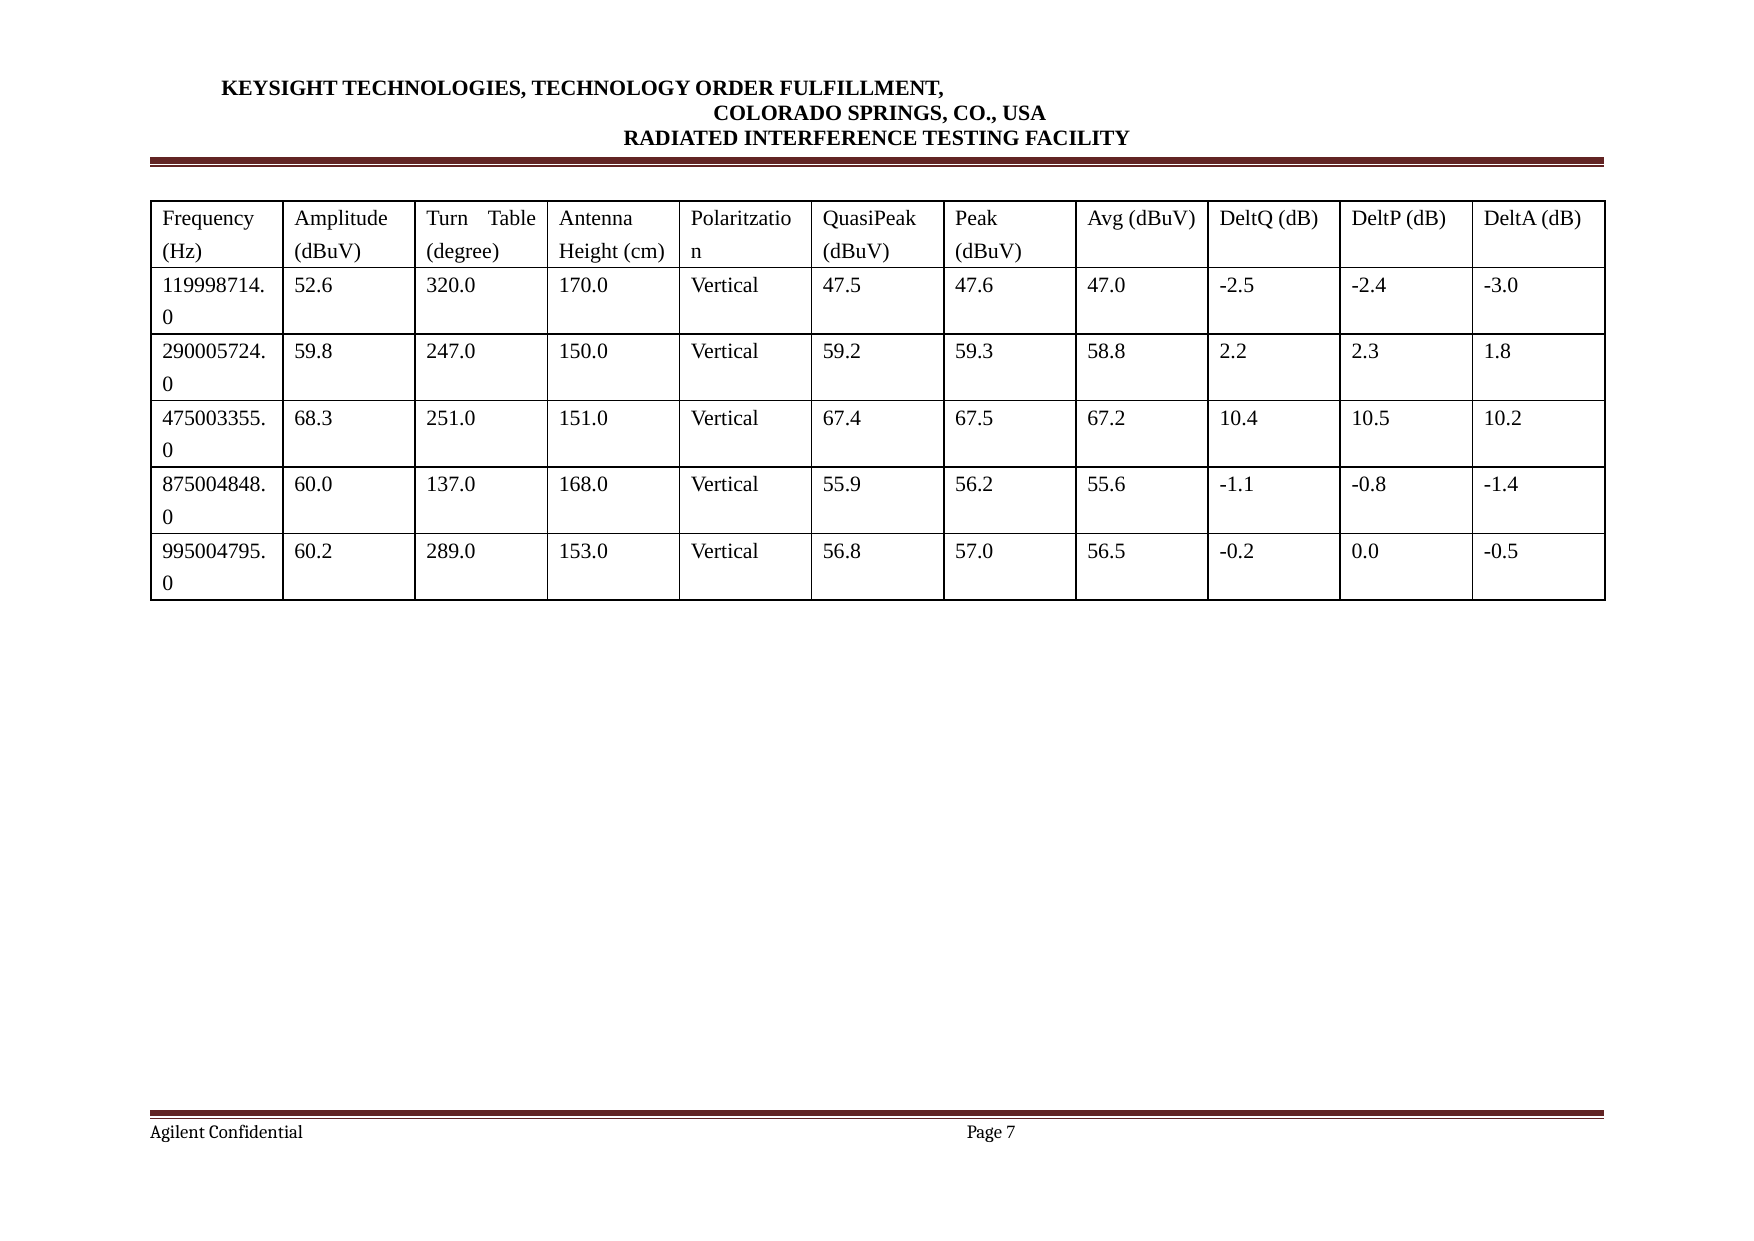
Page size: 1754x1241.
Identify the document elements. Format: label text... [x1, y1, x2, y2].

table_header DeltQ (dB) [1209, 202, 1339, 266]
table_cell 10.4 [1209, 401, 1339, 466]
table_cell -0.2 [1209, 534, 1339, 599]
table_cell 289.0 [416, 534, 547, 599]
table_cell 475003355.0 [152, 401, 282, 466]
table_cell 290005724.0 [152, 335, 282, 399]
table_cell 68.3 [284, 401, 414, 466]
table_cell 320.0 [416, 268, 547, 333]
table_cell 2.2 [1209, 335, 1339, 399]
table_cell -0.5 [1473, 534, 1604, 599]
table_cell 67.2 [1077, 401, 1207, 466]
table_cell Vertical [680, 468, 811, 533]
table_cell 170.0 [548, 268, 679, 333]
table_cell 153.0 [548, 534, 679, 599]
table_header Frequency (Hz) [152, 202, 282, 266]
table_cell 251.0 [416, 401, 547, 466]
table_cell -2.4 [1341, 268, 1472, 333]
table_cell 60.0 [284, 468, 414, 533]
table_cell 59.8 [284, 335, 414, 399]
table_cell 875004848.0 [152, 468, 282, 533]
table_cell 56.5 [1077, 534, 1207, 599]
table_cell 2.3 [1341, 335, 1472, 399]
table_cell 168.0 [548, 468, 679, 533]
table_cell 55.9 [812, 468, 943, 533]
table_cell 47.5 [812, 268, 943, 333]
table_cell -2.5 [1209, 268, 1339, 333]
table_cell Vertical [680, 335, 811, 399]
table_cell 247.0 [416, 335, 547, 399]
table_cell -0.8 [1341, 468, 1472, 533]
table_cell 67.5 [945, 401, 1075, 466]
table_cell 137.0 [416, 468, 547, 533]
table_header Polaritzation [680, 202, 811, 266]
table_cell 52.6 [284, 268, 414, 333]
table_cell 55.6 [1077, 468, 1207, 533]
table_cell 60.2 [284, 534, 414, 599]
table_cell Vertical [680, 534, 811, 599]
table_header DeltP (dB) [1341, 202, 1472, 266]
table_cell 67.4 [812, 401, 943, 466]
table_header Avg (dBuV) [1077, 202, 1207, 266]
table_header Antenna Height (cm) [548, 202, 679, 266]
table_cell 56.8 [812, 534, 943, 599]
table_cell 995004795.0 [152, 534, 282, 599]
table_cell 58.8 [1077, 335, 1207, 399]
table_cell 57.0 [945, 534, 1075, 599]
table_cell 56.2 [945, 468, 1075, 533]
table_cell -3.0 [1473, 268, 1604, 333]
table_cell 59.3 [945, 335, 1075, 399]
table_cell Vertical [680, 268, 811, 333]
table_cell Vertical [680, 401, 811, 466]
table_cell 0.0 [1341, 534, 1472, 599]
table_header Amplitude (dBuV) [284, 202, 414, 266]
table_cell -1.1 [1209, 468, 1339, 533]
table_header QuasiPeak (dBuV) [812, 202, 943, 266]
table_header Turn Table (degree) [416, 202, 547, 266]
table_cell 47.0 [1077, 268, 1207, 333]
table_cell 150.0 [548, 335, 679, 399]
table_cell 10.5 [1341, 401, 1472, 466]
table_cell 10.2 [1473, 401, 1604, 466]
table_cell 59.2 [812, 335, 943, 399]
table_cell 119998714.0 [152, 268, 282, 333]
table_cell -1.4 [1473, 468, 1604, 533]
table_cell 1.8 [1473, 335, 1604, 399]
table_cell 151.0 [548, 401, 679, 466]
table_header DeltA (dB) [1473, 202, 1604, 266]
table_header Peak (dBuV) [945, 202, 1075, 266]
table_cell 47.6 [945, 268, 1075, 333]
